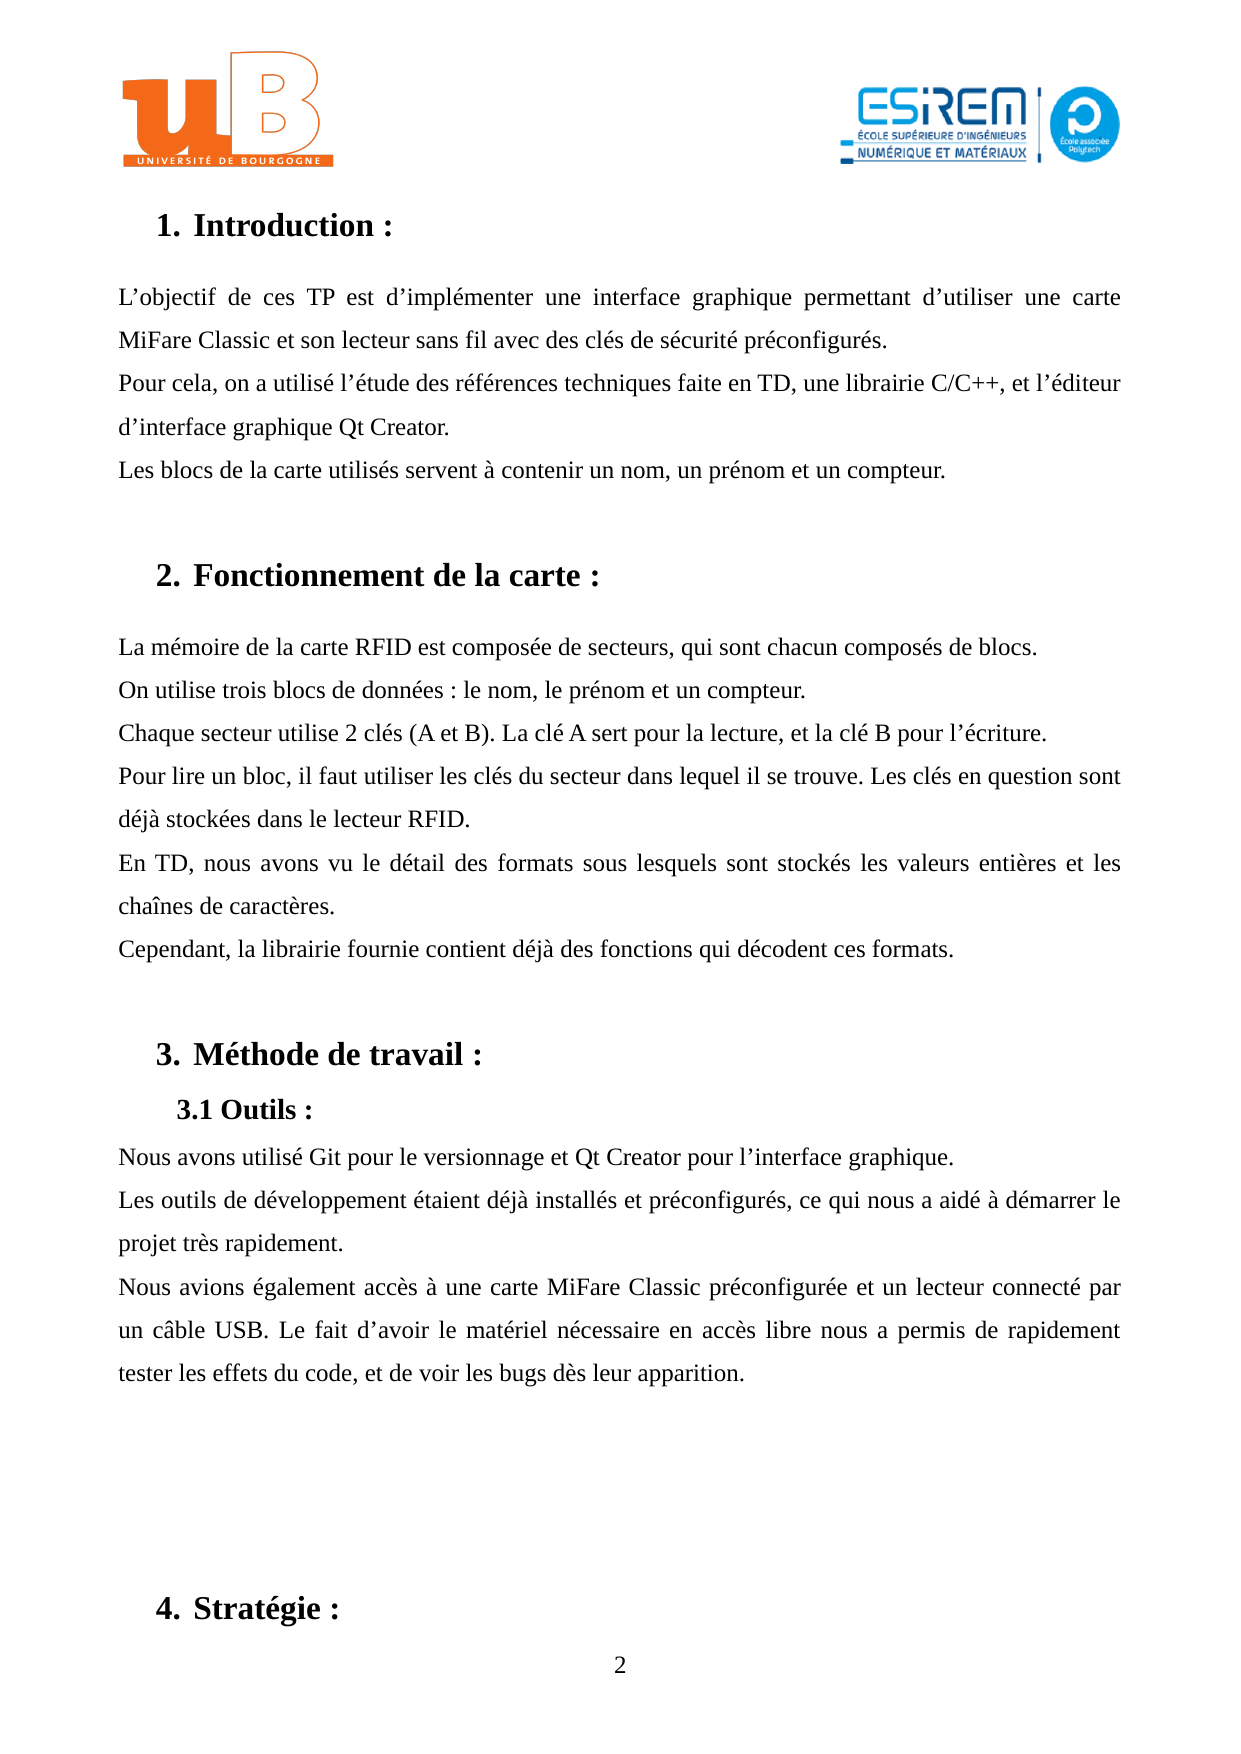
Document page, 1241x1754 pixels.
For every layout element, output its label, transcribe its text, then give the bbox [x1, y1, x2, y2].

text Nous avons utilisé Git pour le versionnage et Qt Creator pour l’interface graphique. [118, 1142, 1122, 1171]
text Cependant, la librairie fournie contient déjà des fonctions qui décodent ces formats. [118, 934, 1122, 963]
list Fonctionnement de la carte : [156, 555, 1122, 594]
text Chaque secteur utilise 2 clés (A et B). La clé A sert pour la lecture, et la clé B pour l’écriture. [118, 718, 1122, 747]
text Pour cela, on a utilisé l’étude des références techniques faite en TD, une librairie C/C++, et l’éditeur d’interface graphique Qt Creator. [118, 368, 1122, 440]
text 3.1 Outils : [118, 1092, 1122, 1126]
list Méthode de travail : [156, 1034, 1122, 1073]
text Les outils de développement étaient déjà installés et préconfigurés, ce qui nous a aidé à démarrer le projet très rapidement. [118, 1185, 1122, 1257]
text On utilise trois blocs de données : le nom, le prénom et un compteur. [118, 675, 1122, 704]
picture [826, 75, 1123, 177]
text L’objectif de ces TP est d’implémenter une interface graphique permettant d’utiliser une carte MiFare Classic et son lecteur sans fil avec des clés de sécurité préconfigurés. [118, 282, 1122, 354]
text Les blocs de la carte utilisés servent à contenir un nom, un prénom et un compteur. [118, 455, 1122, 483]
text Pour lire un bloc, il faut utiliser les clés du secteur dans lequel il se trouve. Les clés en question sont déjà stockées dans le lecteur RFID. [118, 761, 1122, 833]
text En TD, nous avons vu le détail des formats sous lesquels sont stockés les valeurs entières et les chaînes de caractères. [118, 848, 1122, 919]
text Nous avions également accès à une carte MiFare Classic préconfigurée et un lecteur connecté par un câble USB. Le fait d’avoir le matériel nécessaire en accès libre nous a permis de rapidement tester les effets du code, et de voir les bugs dès leur apparition. [118, 1272, 1122, 1387]
list Introduction : [156, 206, 1122, 244]
text La mémoire de la carte RFID est composée de secteurs, qui sont chacun composés de blocs. [118, 632, 1122, 661]
picture [122, 51, 334, 167]
list Stratégie : [156, 1588, 1122, 1626]
